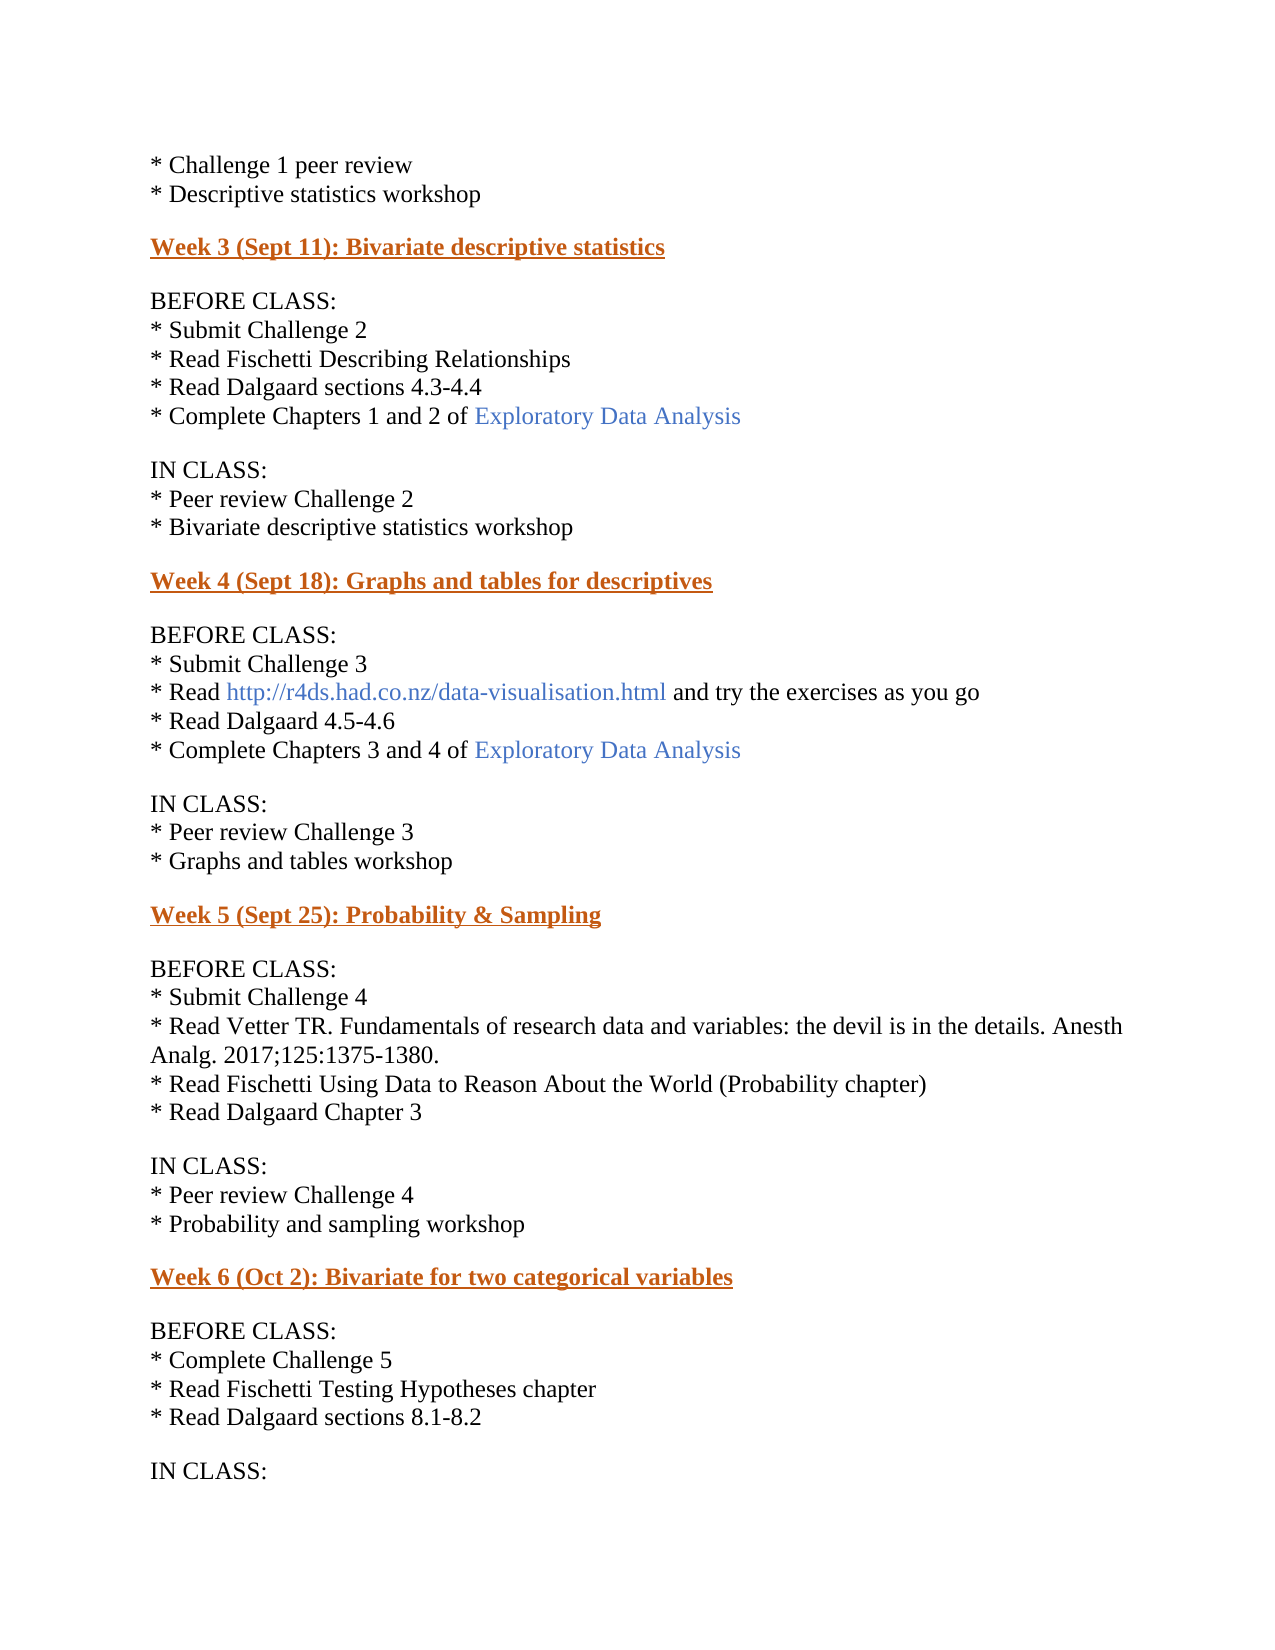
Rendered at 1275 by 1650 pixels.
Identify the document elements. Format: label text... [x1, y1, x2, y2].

subtitle Week 6 (Oct 2): Bivariate for two categorical variables [150, 1262, 1125, 1291]
text BEFORE CLASS: [150, 286, 1125, 315]
subtitle * Read Vetter TR. Fundamentals of research data and variables: the devil is in the details. Anesth Analg. 2017;125:1375-1380. [150, 1011, 1125, 1069]
subtitle * Read Fischetti Using Data to Reason About the World (Probability chapter) [150, 1069, 1125, 1097]
subtitle * Complete Challenge 5 [150, 1345, 1125, 1374]
subtitle * Graphs and tables workshop [150, 846, 1125, 875]
text IN CLASS: [150, 1151, 1125, 1180]
subtitle * Read Dalgaard sections 8.1-8.2 [150, 1402, 1125, 1431]
subtitle * Read Fischetti Describing Relationships [150, 344, 1125, 372]
subtitle * Submit Challenge 4 [150, 982, 1125, 1011]
text IN CLASS: [150, 789, 1125, 817]
subtitle * Complete Chapters 3 and 4 of Exploratory Data Analysis [150, 735, 1125, 764]
subtitle Week 4 (Sept 18): Graphs and tables for descriptives [150, 566, 1125, 595]
subtitle * Submit Challenge 3 [150, 649, 1125, 677]
subtitle Week 3 (Sept 11): Bivariate descriptive statistics [150, 232, 1125, 261]
subtitle * Probability and sampling workshop [150, 1209, 1125, 1237]
subtitle * Peer review Challenge 3 [150, 817, 1125, 846]
subtitle * Read Dalgaard sections 4.3-4.4 [150, 372, 1125, 401]
subtitle * Complete Chapters 1 and 2 of Exploratory Data Analysis [150, 401, 1125, 430]
text IN CLASS: [150, 1456, 1125, 1485]
subtitle * Read http://r4ds.had.co.nz/data-visualisation.html and try the exercises as you go [150, 677, 1125, 706]
subtitle * Read Dalgaard Chapter 3 [150, 1097, 1125, 1126]
text BEFORE CLASS: [150, 954, 1125, 982]
subtitle * Peer review Challenge 2 [150, 484, 1125, 512]
text BEFORE CLASS: [150, 620, 1125, 649]
subtitle Week 5 (Sept 25): Probability & Sampling [150, 900, 1125, 929]
subtitle * Bivariate descriptive statistics workshop [150, 512, 1125, 541]
text BEFORE CLASS: [150, 1316, 1125, 1345]
subtitle * Peer review Challenge 4 [150, 1180, 1125, 1209]
subtitle * Challenge 1 peer review [150, 150, 1125, 179]
subtitle * Read Fischetti Testing Hypotheses chapter [150, 1374, 1125, 1402]
text IN CLASS: [150, 455, 1125, 484]
subtitle * Descriptive statistics workshop [150, 179, 1125, 207]
subtitle * Read Dalgaard 4.5-4.6 [150, 706, 1125, 735]
subtitle * Submit Challenge 2 [150, 315, 1125, 344]
